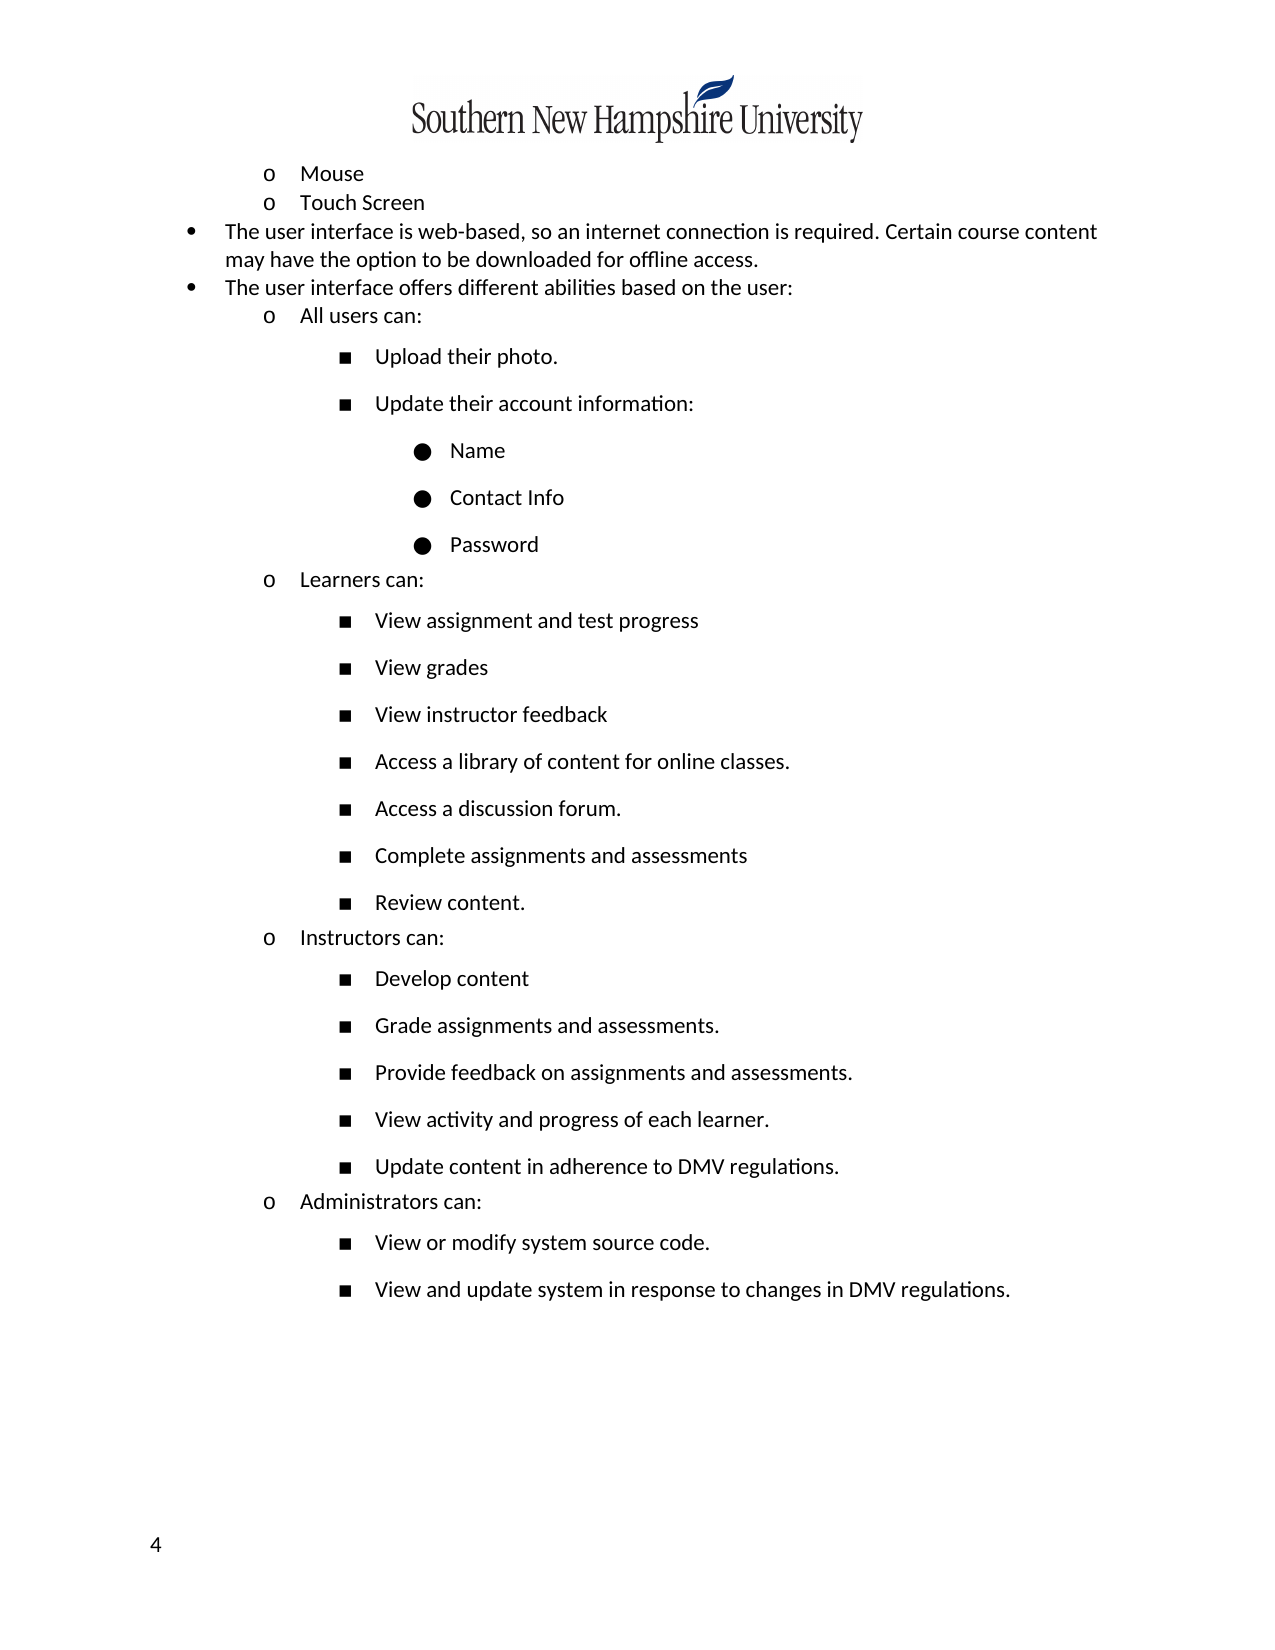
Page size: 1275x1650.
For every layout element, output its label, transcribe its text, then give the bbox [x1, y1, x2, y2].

list View instructor feedback [337, 688, 1125, 735]
list Touch Screen [262, 188, 1125, 217]
list Administrators can: [262, 1187, 1125, 1217]
list Access a library of content for online classes. [337, 735, 1125, 782]
list The user interface offers different abilities based on the user: [187, 273, 1125, 301]
list Password [412, 518, 1125, 565]
list Mouse [262, 159, 1125, 188]
list Learners can: [262, 565, 1125, 594]
list Contact Info [412, 471, 1125, 518]
list View or modify system source code. [337, 1217, 1125, 1263]
list View activity and progress of each learner. [337, 1093, 1125, 1140]
list View and update system in response to changes in DMV regulations. [337, 1263, 1125, 1311]
picture [412, 75, 863, 143]
list Provide feedback on assignments and assessments. [337, 1046, 1125, 1093]
list Access a discussion forum. [337, 782, 1125, 829]
list Review content. [337, 876, 1125, 923]
list View assignment and test progress [337, 594, 1125, 641]
list Update content in adherence to DMV regulations. [337, 1140, 1125, 1187]
list Grade assignments and assessments. [337, 999, 1125, 1046]
list Develop content [337, 952, 1125, 999]
list The user interface is web-based, so an internet connection is required. Certain course content may have the option to be downloaded for offline access. [187, 217, 1125, 273]
list Name [412, 424, 1125, 471]
list Complete assignments and assessments [337, 829, 1125, 876]
list Update their account information: [337, 377, 1125, 424]
list View grades [337, 641, 1125, 688]
list Upload their photo. [337, 330, 1125, 377]
list All users can: [262, 301, 1125, 330]
list Instructors can: [262, 923, 1125, 952]
